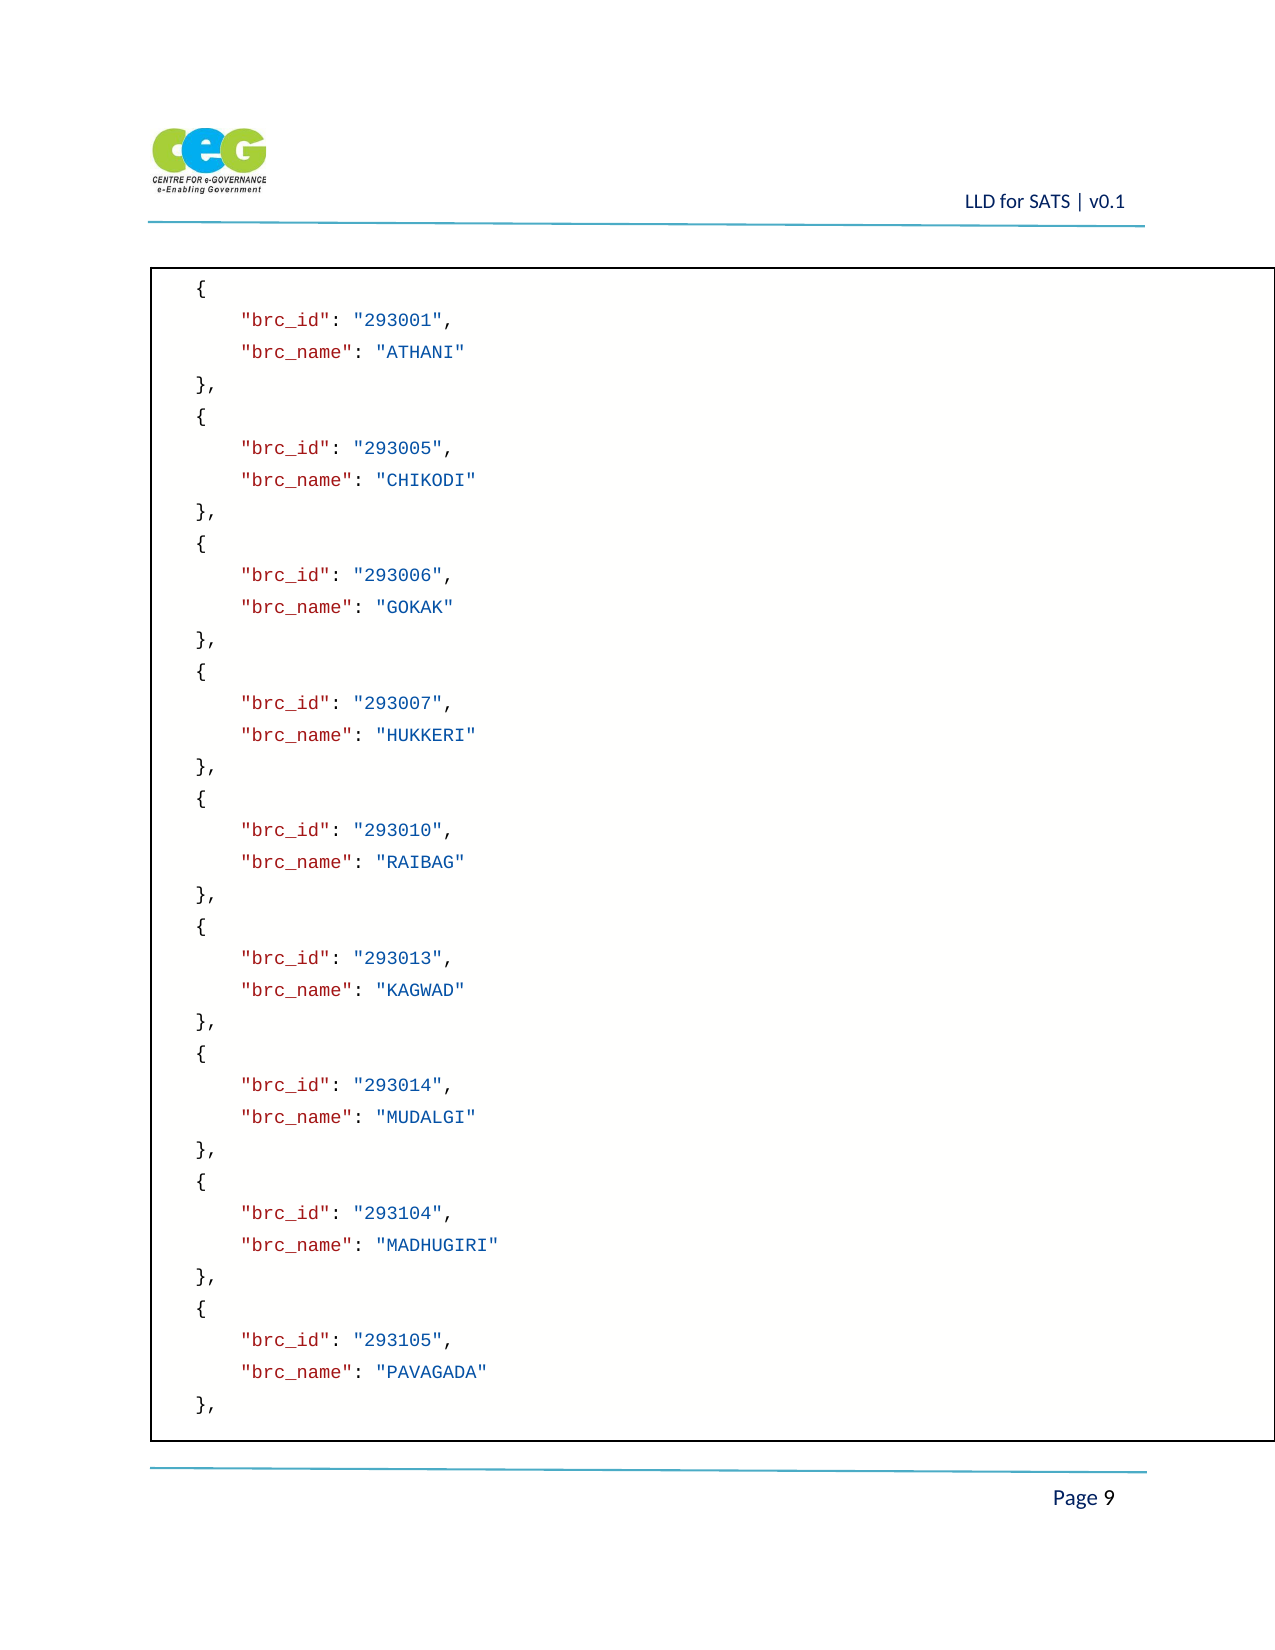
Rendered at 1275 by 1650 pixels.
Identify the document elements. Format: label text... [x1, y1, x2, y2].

picture [150, 128, 267, 194]
picture [202, 139, 210, 145]
